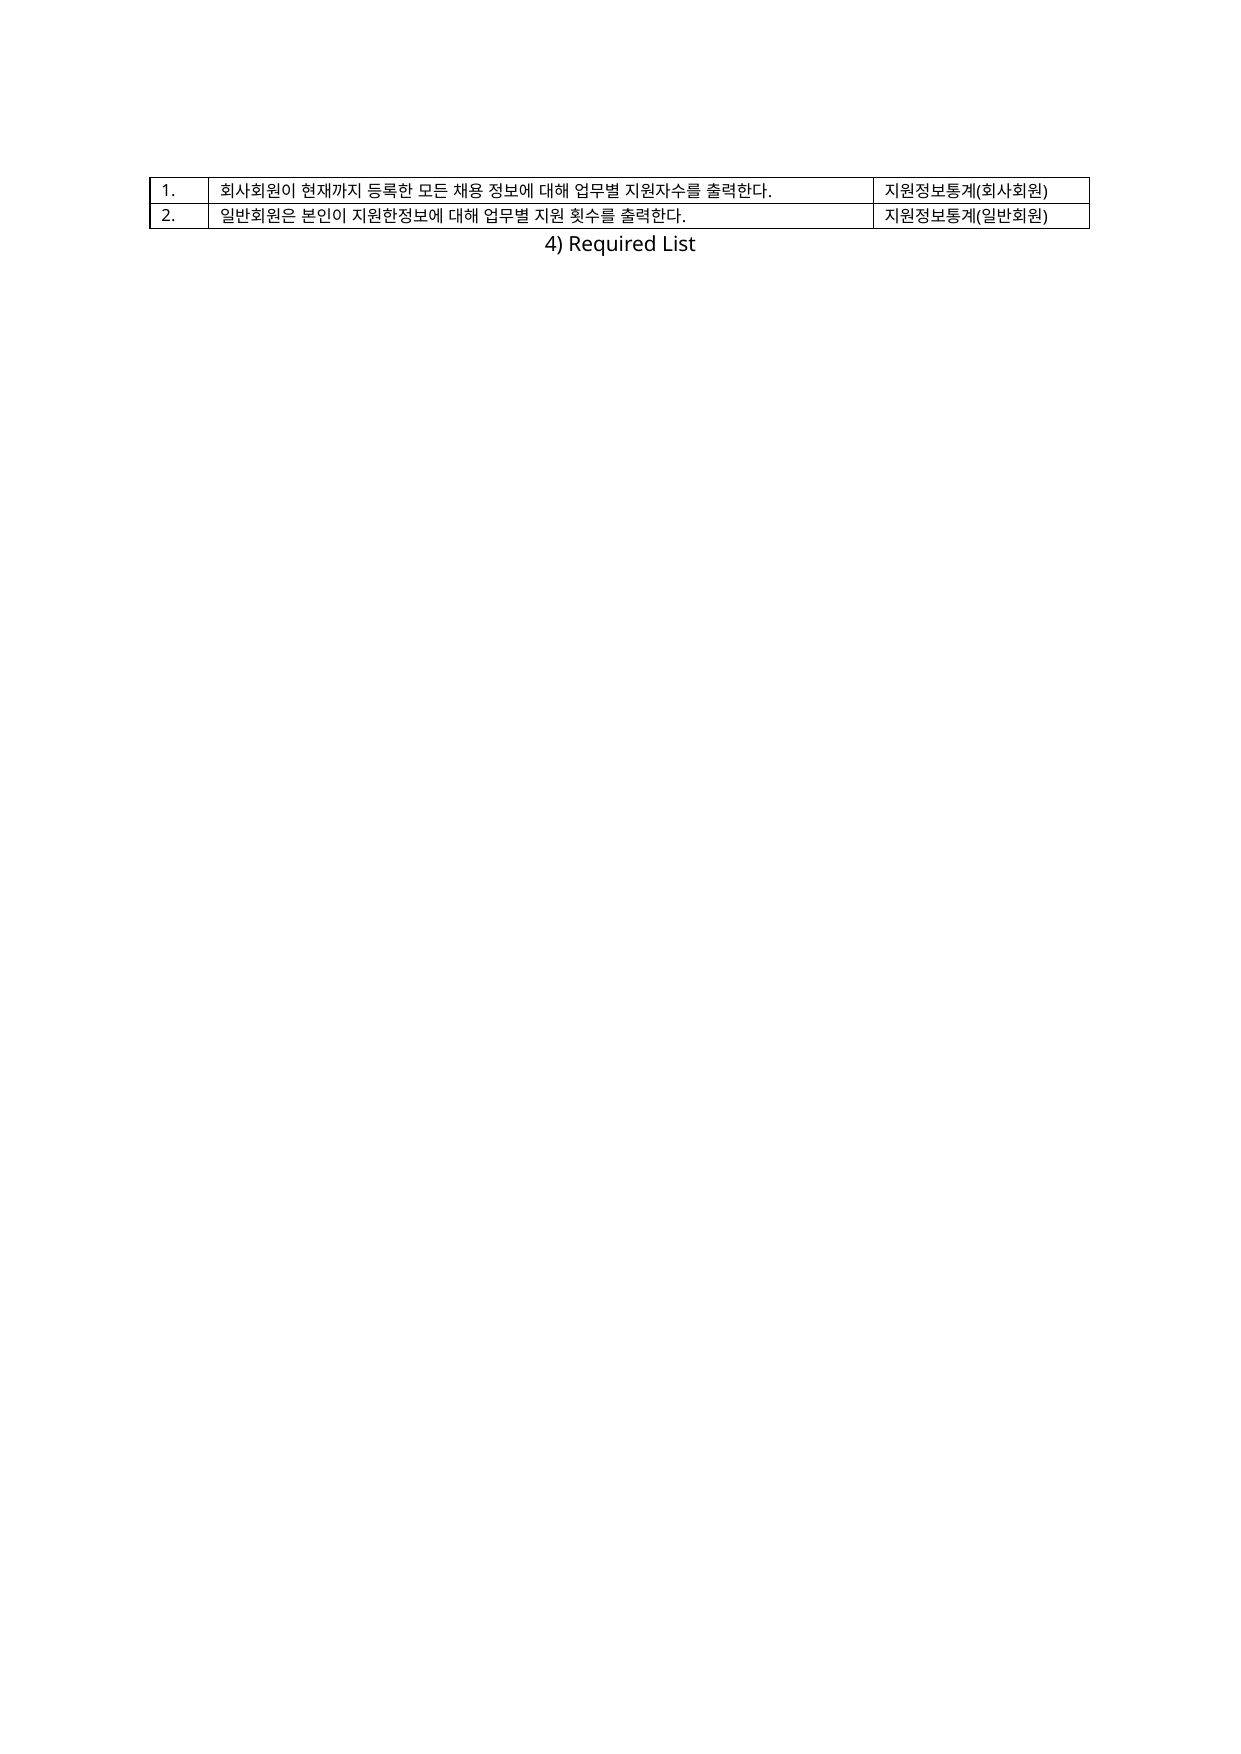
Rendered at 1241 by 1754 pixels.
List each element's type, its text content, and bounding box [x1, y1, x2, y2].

text 4) Required List [150, 229, 1090, 257]
table_cell 2. [151, 204, 208, 228]
table_cell 지원정보통계(일반회원) [874, 204, 1089, 228]
table_header 1. [151, 178, 208, 202]
table_header 회사회원이 현재까지 등록한 모든 채용 정보에 대해 업무별 지원자수를 출력한다. [209, 178, 873, 202]
table_cell 일반회원은 본인이 지원한정보에 대해 업무별 지원 횟수를 출력한다. [209, 204, 873, 228]
table_header 지원정보통계(회사회원) [874, 178, 1089, 202]
